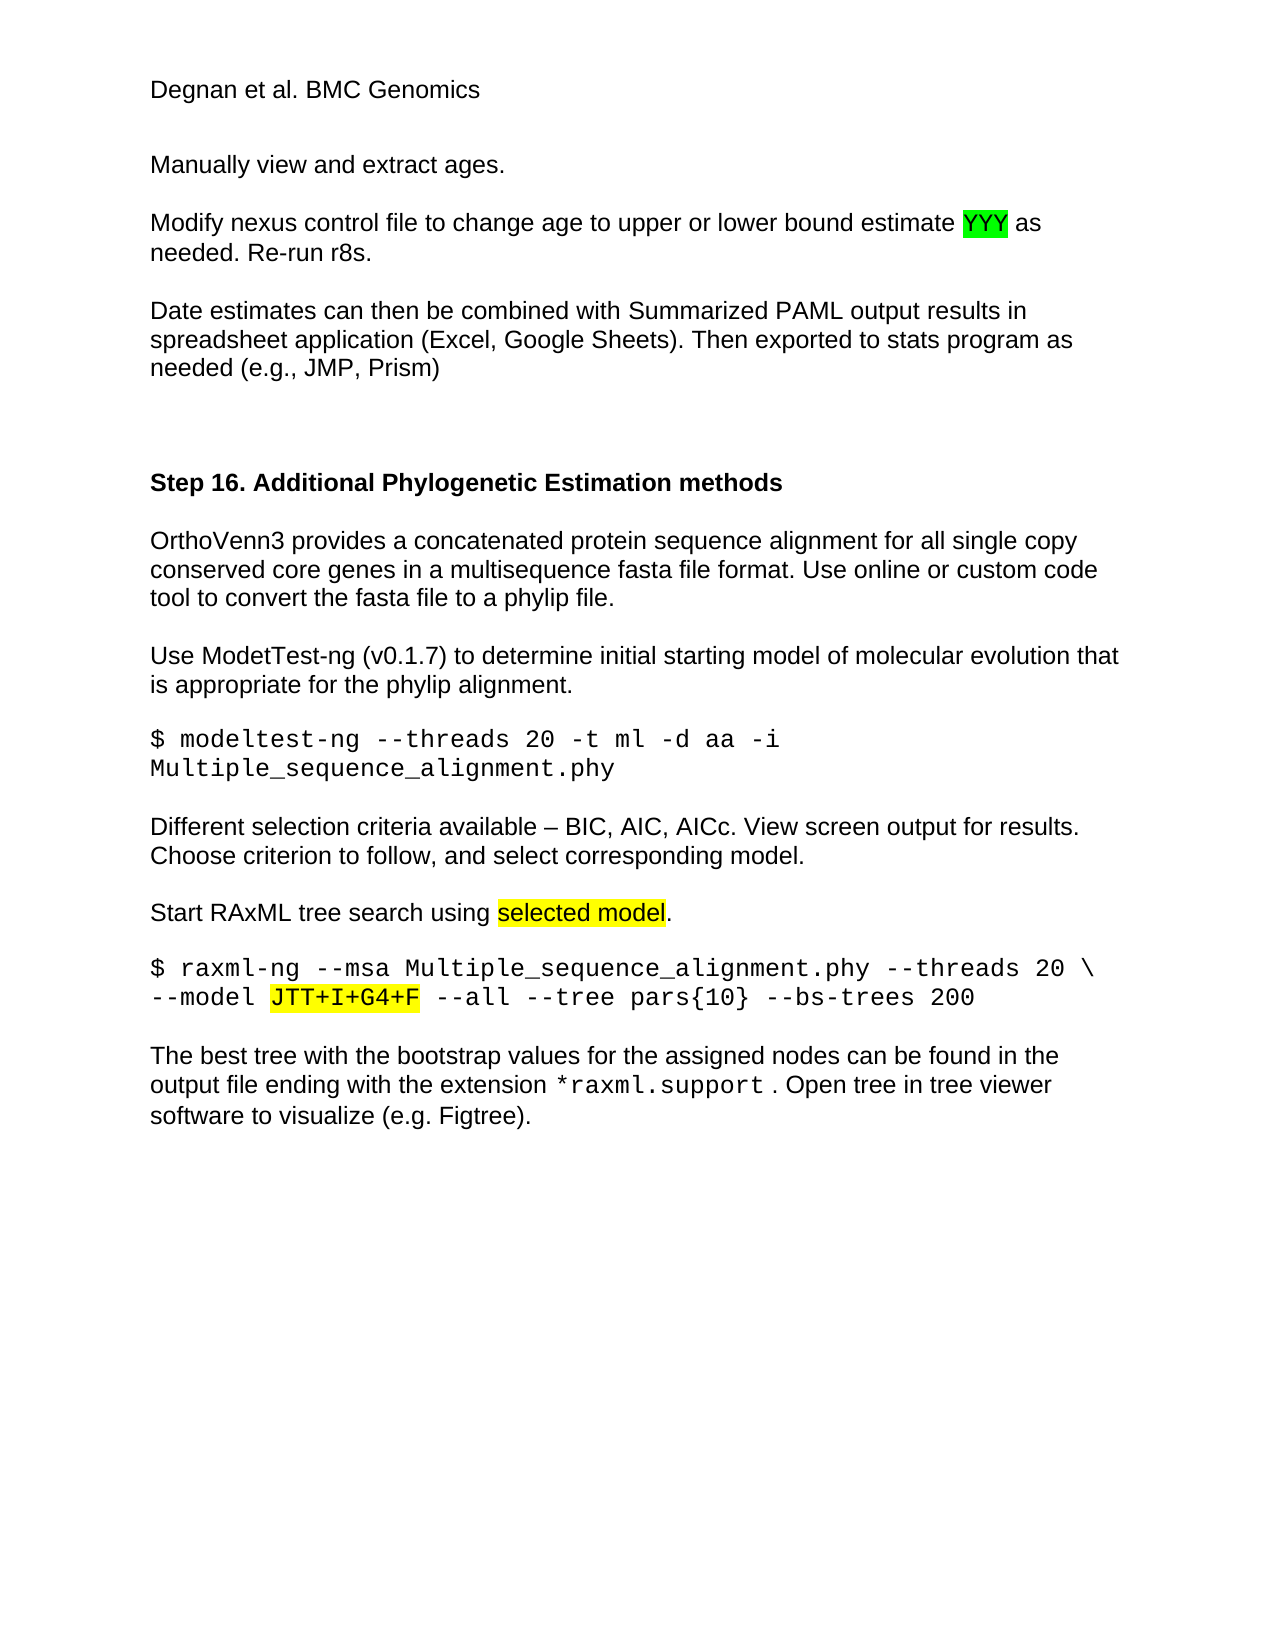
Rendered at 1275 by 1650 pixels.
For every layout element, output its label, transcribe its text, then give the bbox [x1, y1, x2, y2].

text The best tree with the bootstrap values for the assigned nodes can be found in the output file ending with the extension *raxml.support . Open tree in tree viewer software to visualize (e.g. Figtree). [150, 1041, 1125, 1130]
text OrthoVenn3 provides a concatenated protein sequence alignment for all single copy conserved core genes in a multisequence fasta file format. Use online or custom code tool to convert the fasta file to a phylip file. [150, 526, 1125, 612]
text --model JTT+I+G4+F --all --tree pars{10} --bs-trees 200 [420, 984, 1125, 1013]
text Manually view and extract ages. [150, 150, 1125, 179]
text --model JTT+I+G4+F --all --tree pars{10} --bs-trees 200 [150, 984, 270, 1013]
text $ modeltest-ng --threads 20 -t ml -d aa -i Multiple_sequence_alignment.phy [150, 727, 1125, 783]
text Step 16. Additional Phylogenetic Estimation methods [150, 468, 1125, 497]
text Modify nexus control file to change age to upper or lower bound estimate YYY as needed. Re-run r8s. [150, 207, 1125, 267]
text Start RAxML tree search using selected model. [150, 898, 1125, 927]
text $ raxml-ng --msa Multiple_sequence_alignment.phy --threads 20 \ [150, 956, 1125, 984]
text Different selection criteria available – BIC, AIC, AICc. View screen output for results. Choose criterion to follow, and select corresponding model. [150, 812, 1125, 870]
text Date estimates can then be combined with Summarized PAML output results in spreadsheet application (Excel, Google Sheets). Then exported to stats program as needed (e.g., JMP, Prism) [150, 296, 1125, 382]
text Use ModetTest-ng (v0.1.7) to determine initial starting model of molecular evolution that is appropriate for the phylip alignment. [150, 641, 1125, 698]
